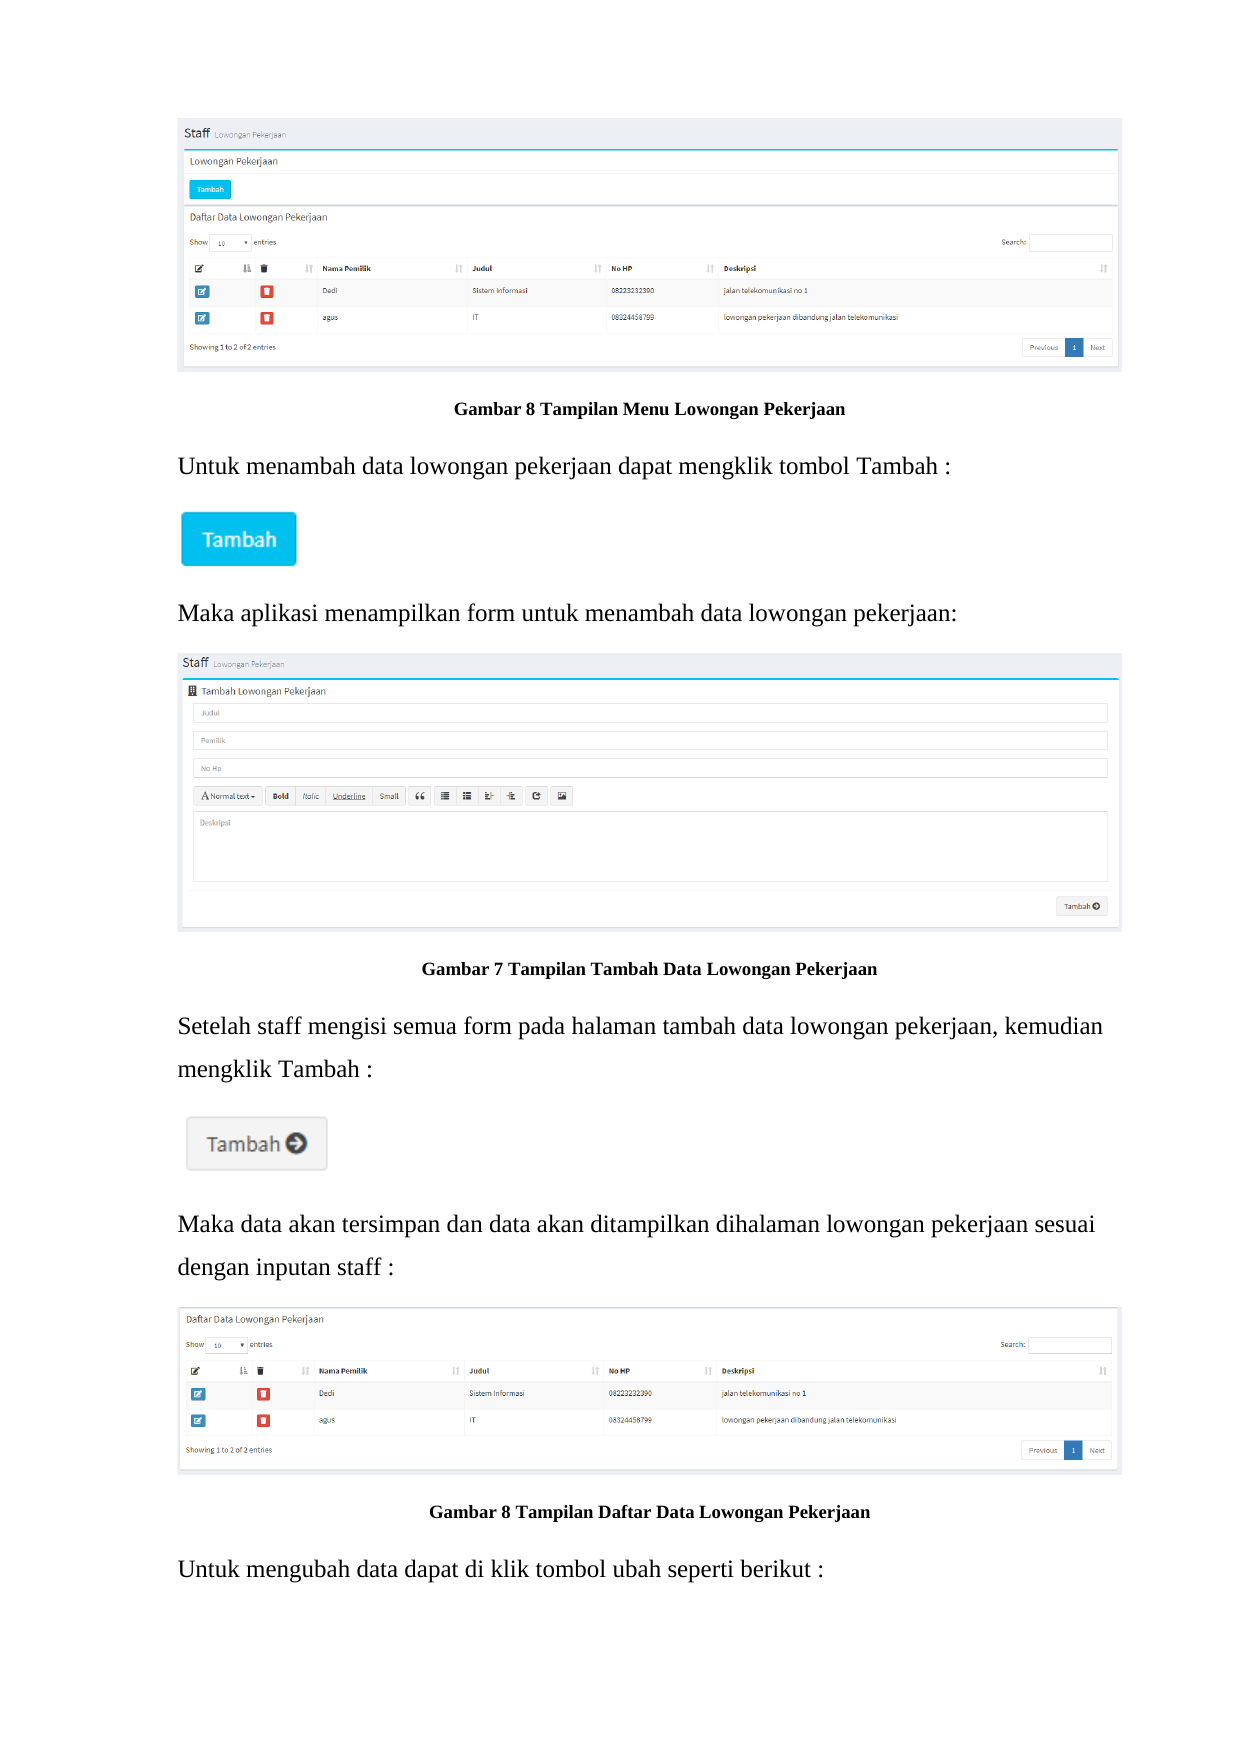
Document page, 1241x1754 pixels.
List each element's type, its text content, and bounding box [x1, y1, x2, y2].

picture [177, 1307, 1123, 1475]
picture [177, 118, 1123, 372]
text Untuk menambah data lowongan pekerjaan dapat mengklik tombol Tambah : [177, 451, 1122, 480]
picture [177, 653, 1123, 932]
text Maka aplikasi menampilkan form untuk menambah data lowongan pekerjaan: [177, 598, 1122, 626]
text Untuk mengubah data dapat di klik tombol ubah seperti berikut : [177, 1554, 1122, 1583]
text Maka data akan tersimpan dan data akan ditampilkan dihalaman lowongan pekerjaan sesuai dengan inputan staff : [177, 1209, 1122, 1281]
text Setelah staff mengisi semua form pada halaman tambah data lowongan pekerjaan, kemudian mengklik Tambah : [177, 1011, 1122, 1083]
picture [177, 1110, 339, 1182]
picture [177, 506, 303, 571]
text Gambar 8 Tampilan Menu Lowongan Pekerjaan [177, 398, 1122, 419]
text Gambar 8 Tampilan Daftar Data Lowongan Pekerjaan [177, 1501, 1122, 1523]
text Gambar 7 Tampilan Tambah Data Lowongan Pekerjaan [177, 958, 1122, 979]
